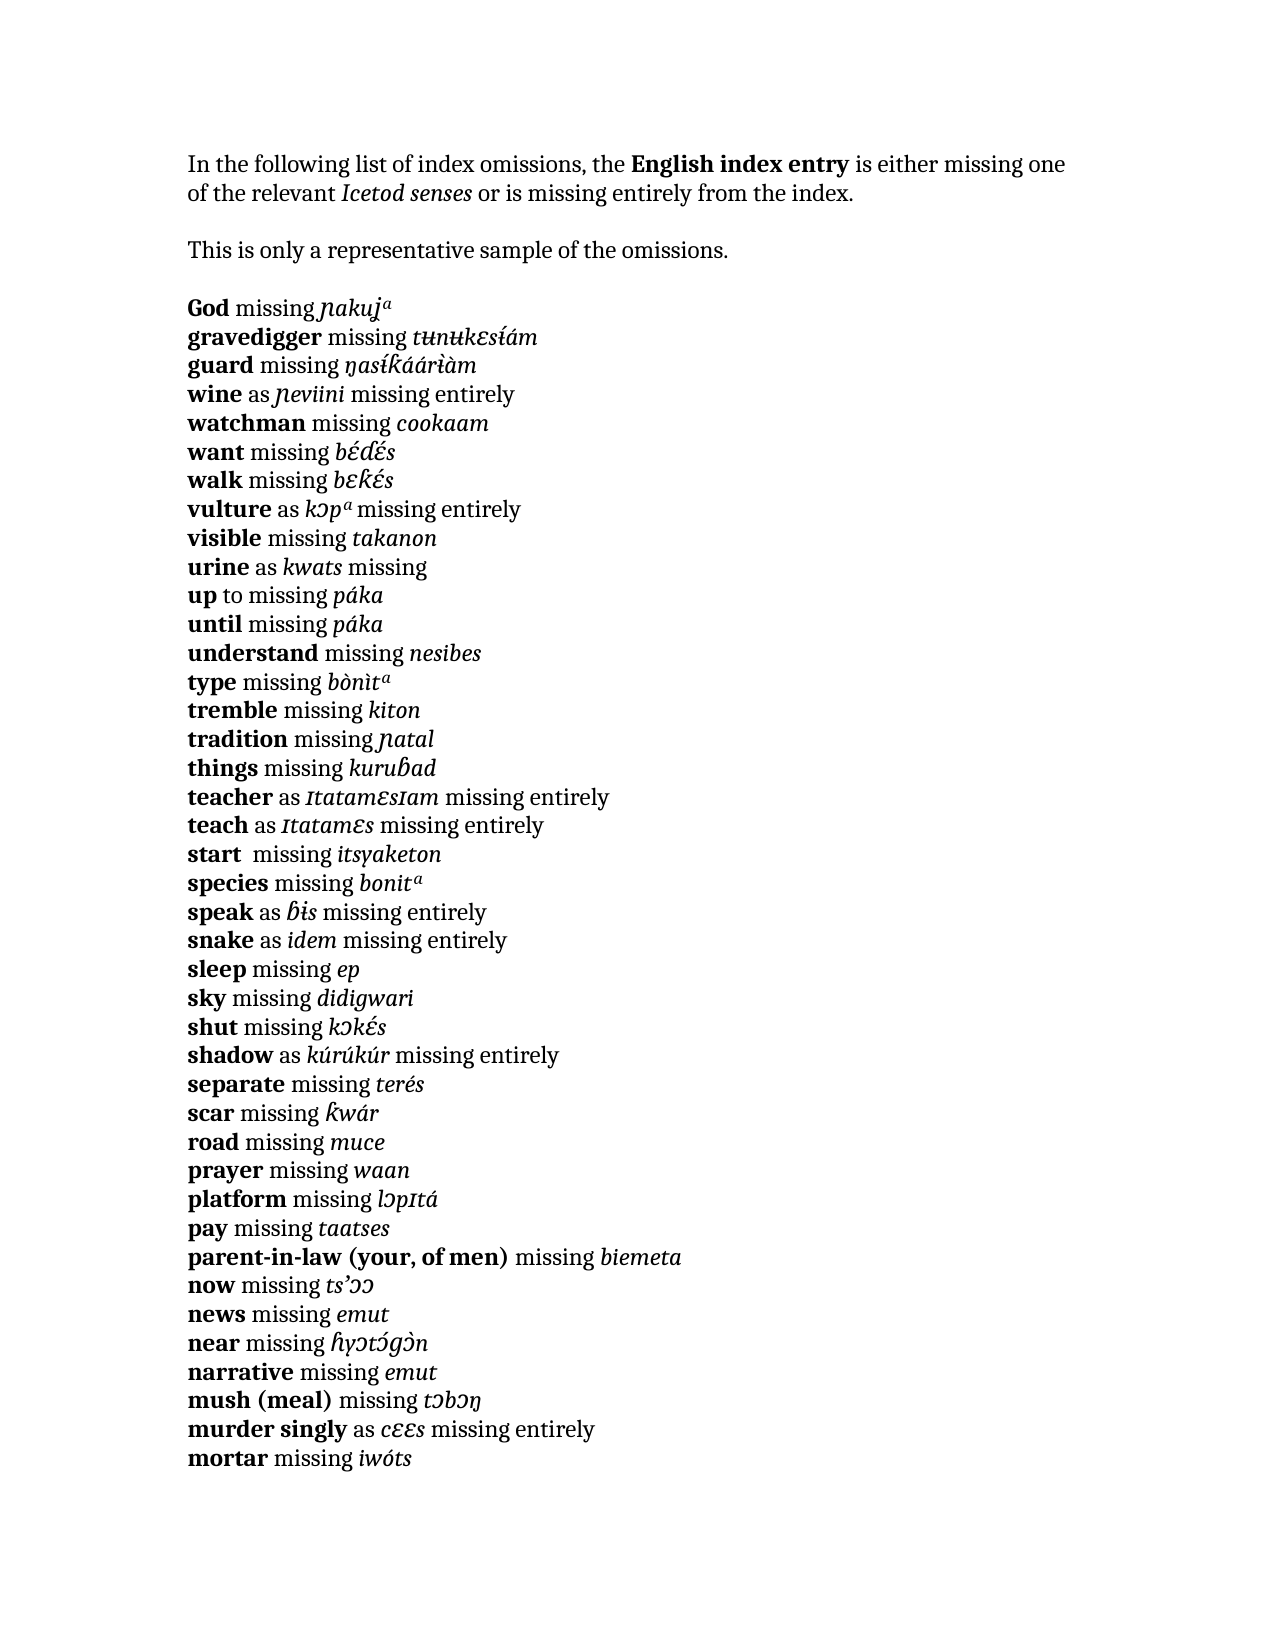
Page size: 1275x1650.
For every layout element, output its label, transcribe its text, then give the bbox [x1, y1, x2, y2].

text scar missing ƙwár [187, 1099, 1087, 1127]
text vulture as kɔpᵃ missing entirely [187, 495, 1087, 524]
text up to missing páka [187, 581, 1087, 610]
text want missing bɛ́ɗɛ́s [187, 437, 1087, 466]
text near missing ɦyɔtɔ́ɡɔ̀n [187, 1329, 1087, 1357]
text start missing itsyaketon [187, 840, 1087, 869]
text This is only a representative sample of the omissions. [187, 236, 1087, 265]
text pay missing taatses [187, 1214, 1087, 1242]
text tradition missing ɲatal [187, 725, 1087, 754]
text urine as kwats missing [187, 552, 1087, 581]
text sky missing didigwari [187, 984, 1087, 1012]
text tremble missing kiton [187, 696, 1087, 725]
text walk missing bɛƙɛ́s [187, 466, 1087, 495]
text mush (meal) missing tɔbɔŋ [187, 1386, 1087, 1415]
text species missing bonitᵃ [187, 869, 1087, 897]
text speak as ɓɨs missing entirely [187, 897, 1087, 926]
text narrative missing emut [187, 1357, 1087, 1386]
text things missing kuruɓad [187, 754, 1087, 782]
text teacher as ɪtatamɛsɪam missing entirely [187, 782, 1087, 811]
text road missing muce [187, 1127, 1087, 1156]
text parent-in-law (your, of men) missing biemeta [187, 1242, 1087, 1271]
text wine as ɲeviini missing entirely [187, 380, 1087, 409]
text news missing emut [187, 1300, 1087, 1329]
text gravedigger missing tʉnʉkɛsɨ́ám [187, 322, 1087, 351]
text platform missing lɔpɪtá [187, 1185, 1087, 1214]
text guard missing ŋasɨ́ƙáárɨ̀àm [187, 351, 1087, 380]
text type missing bònìtᵃ [187, 667, 1087, 696]
text until missing páka [187, 610, 1087, 639]
text shadow as kúrúkúr missing entirely [187, 1041, 1087, 1070]
text snake as idem missing entirely [187, 926, 1087, 955]
text In the following list of index omissions, the English index entry is either missing one of the relevant Icetod senses or is missing entirely from the index. [187, 150, 1087, 207]
text separate missing terés [187, 1070, 1087, 1099]
text now missing tsʼɔɔ [187, 1271, 1087, 1300]
text teach as ɪtatamɛs missing entirely [187, 811, 1087, 840]
text understand missing nesibes [187, 639, 1087, 667]
text shut missing kɔkɛ́s [187, 1012, 1087, 1041]
text sleep missing ep [187, 955, 1087, 984]
text watchman missing cookaam [187, 409, 1087, 437]
text prayer missing waan [187, 1156, 1087, 1185]
text mortar missing iwóts [187, 1444, 1087, 1472]
text visible missing takanon [187, 524, 1087, 552]
text God missing ɲakuʝᵃ [187, 294, 1087, 322]
text murder singly as cɛɛs missing entirely [187, 1415, 1087, 1444]
